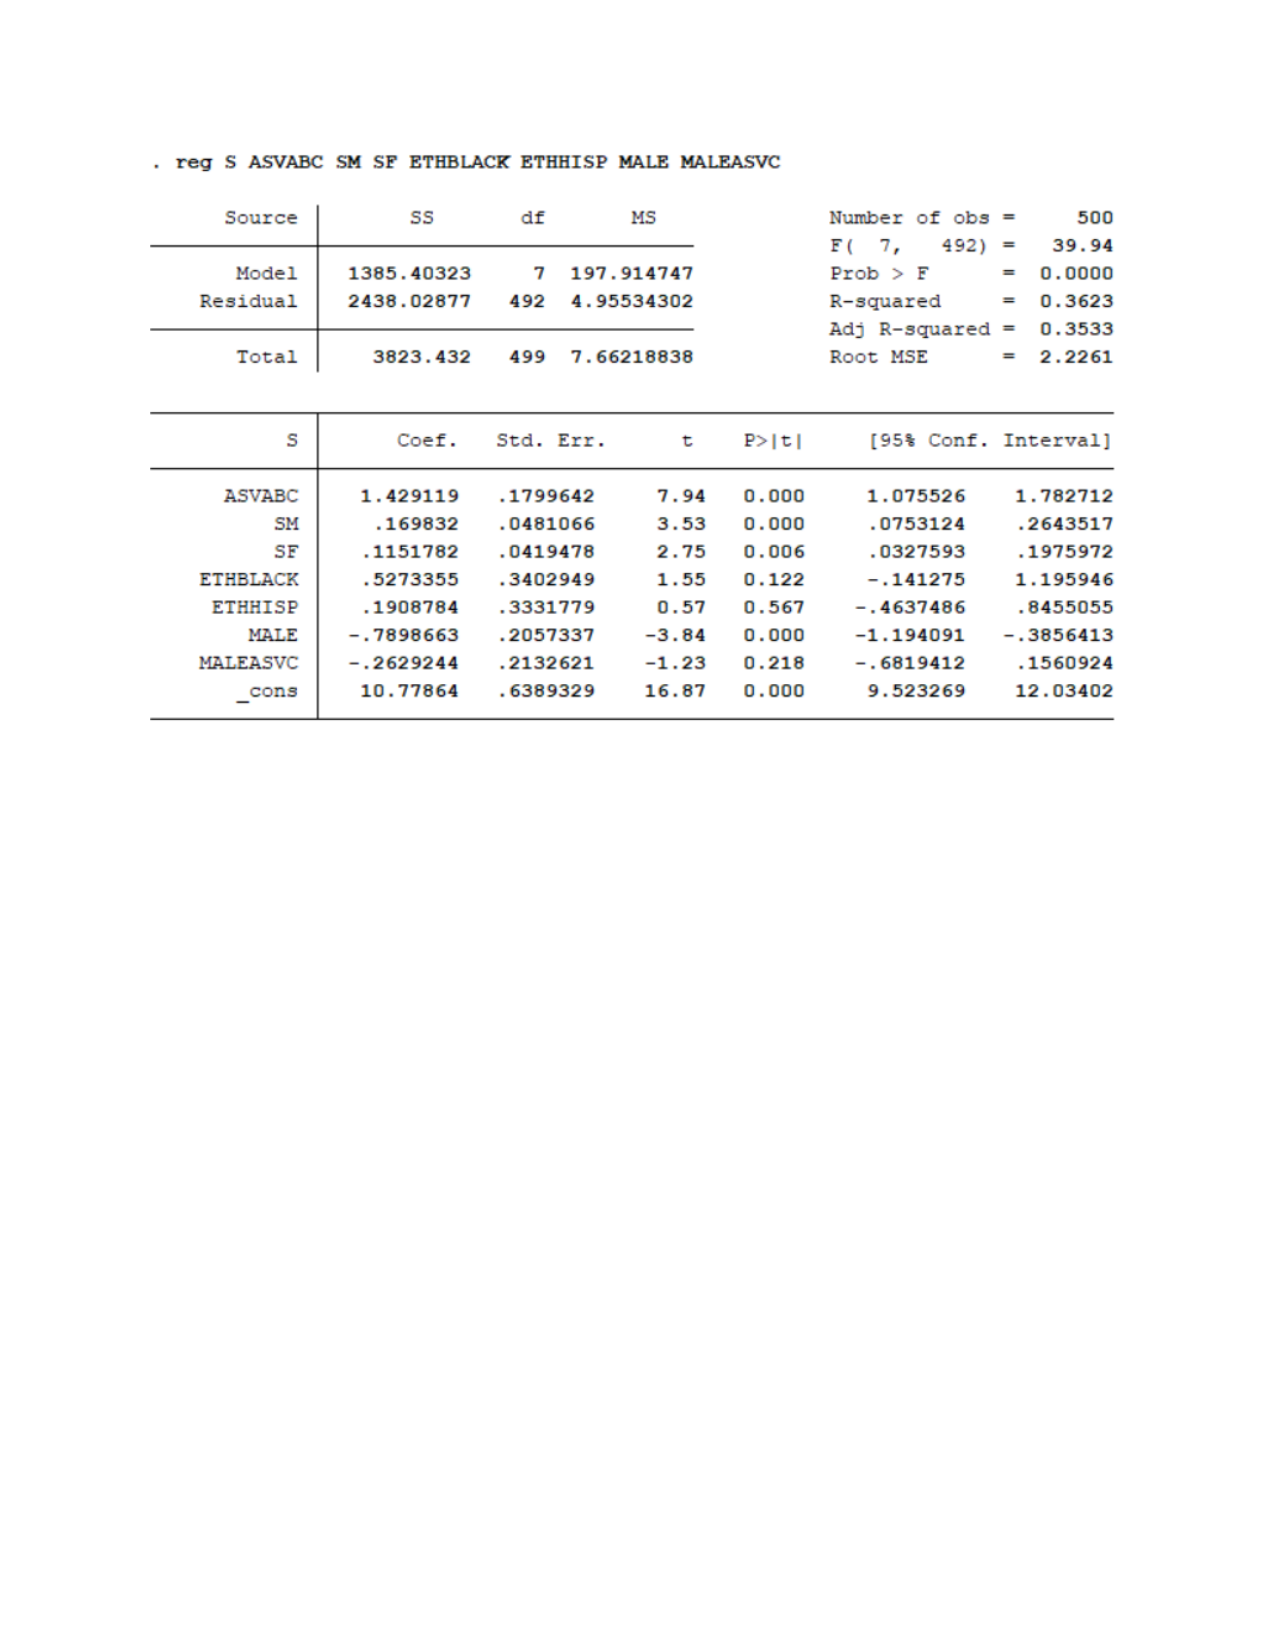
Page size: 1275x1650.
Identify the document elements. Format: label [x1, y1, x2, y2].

picture [150, 150, 1125, 735]
